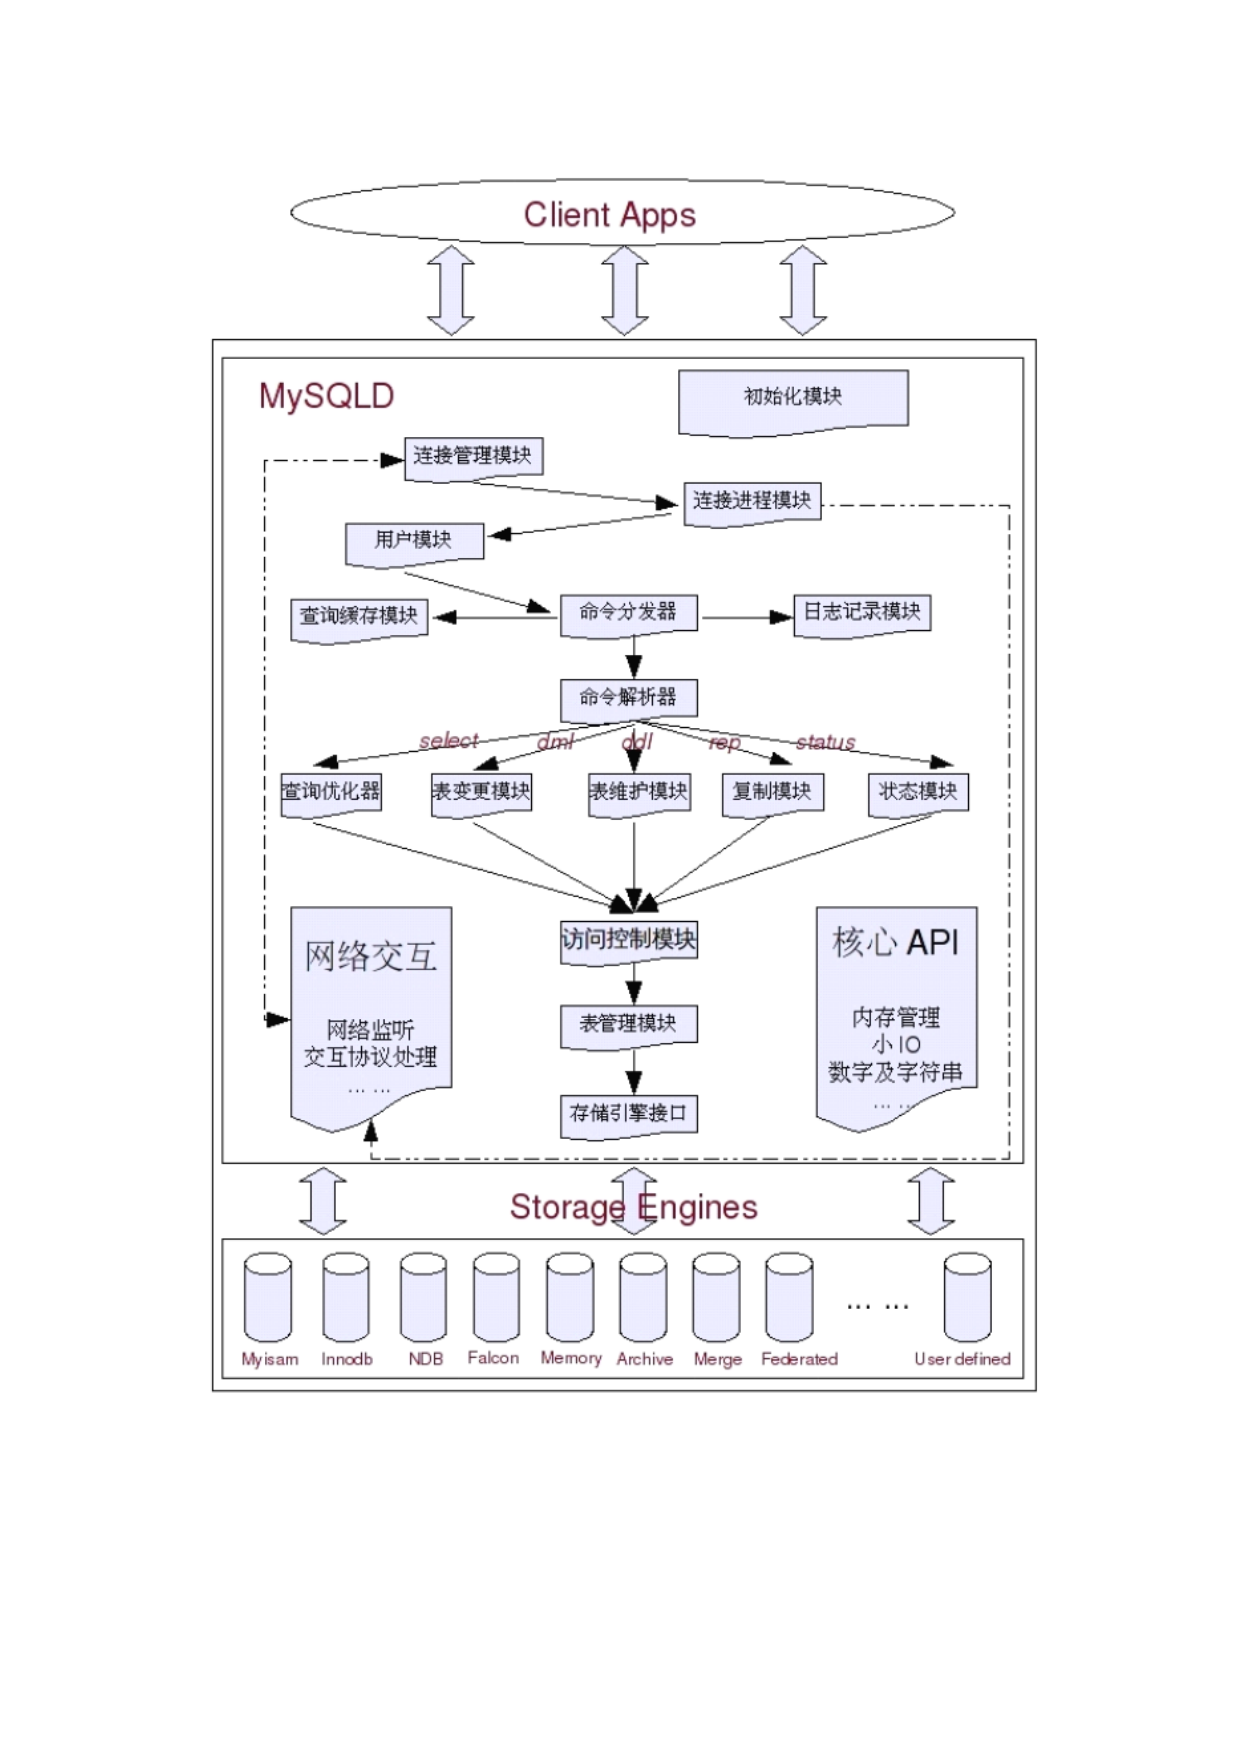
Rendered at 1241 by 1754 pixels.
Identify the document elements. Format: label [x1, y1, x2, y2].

picture [187, 162, 1053, 1402]
